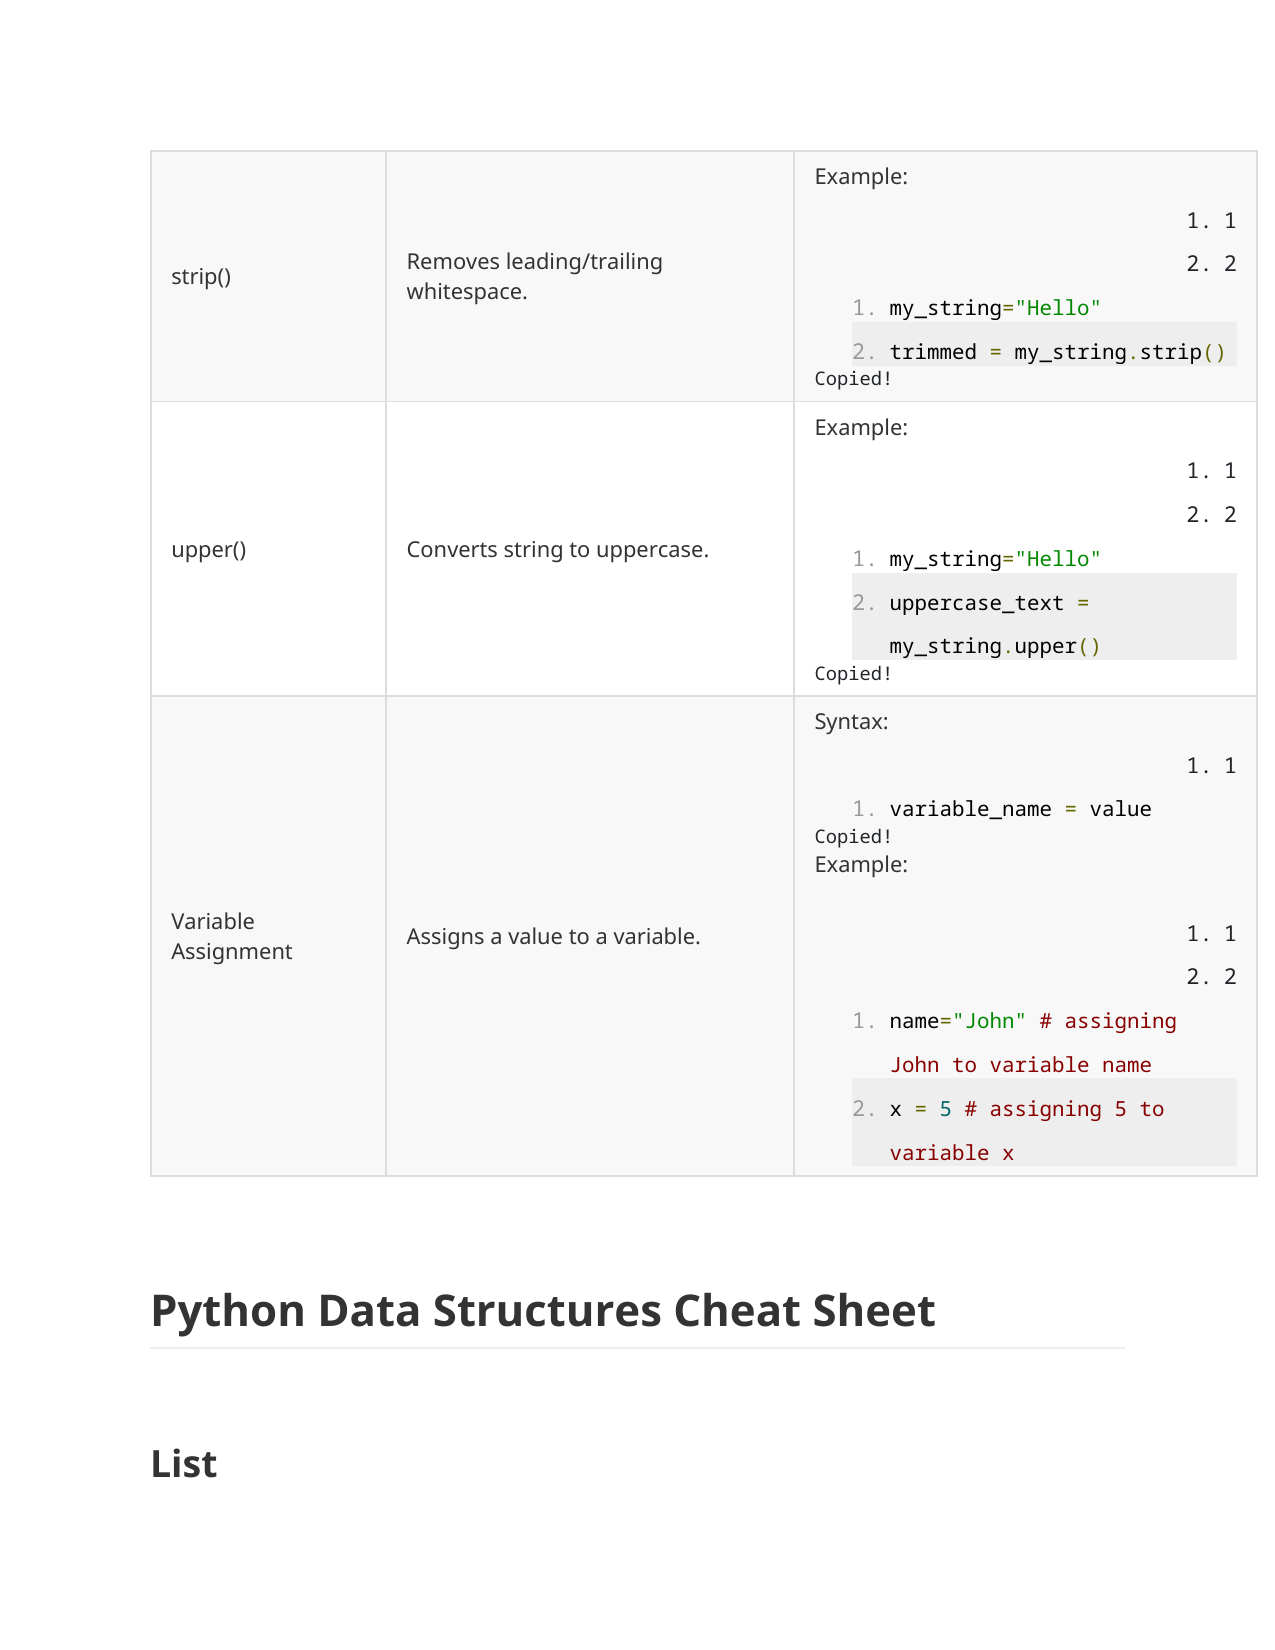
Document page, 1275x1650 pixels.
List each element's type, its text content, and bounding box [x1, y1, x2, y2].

text List [150, 1437, 1125, 1488]
table_cell upper() [152, 402, 385, 695]
text Python Data Structures Cheat Sheet [150, 1279, 1125, 1347]
table_cell Assigns a value to a variable. [387, 697, 793, 1175]
table_cell strip() [152, 152, 385, 401]
table_cell Syntax: 1 variable_name = value Copied! Example: 1 2 name="John" # assigning John to variable name x = 5 # assigning 5 to variable x [795, 697, 1256, 1175]
table_cell Example: 1 2 my_string="Hello" trimmed = my_string.strip() Copied! [795, 152, 1256, 401]
table_cell Example: 1 2 my_string="Hello" uppercase_text = my_string.upper() Copied! [795, 402, 1256, 695]
table_cell Removes leading/trailing whitespace. [387, 152, 793, 401]
table_cell Converts string to uppercase. [387, 402, 793, 695]
table_cell Variable Assignment [152, 697, 385, 1175]
